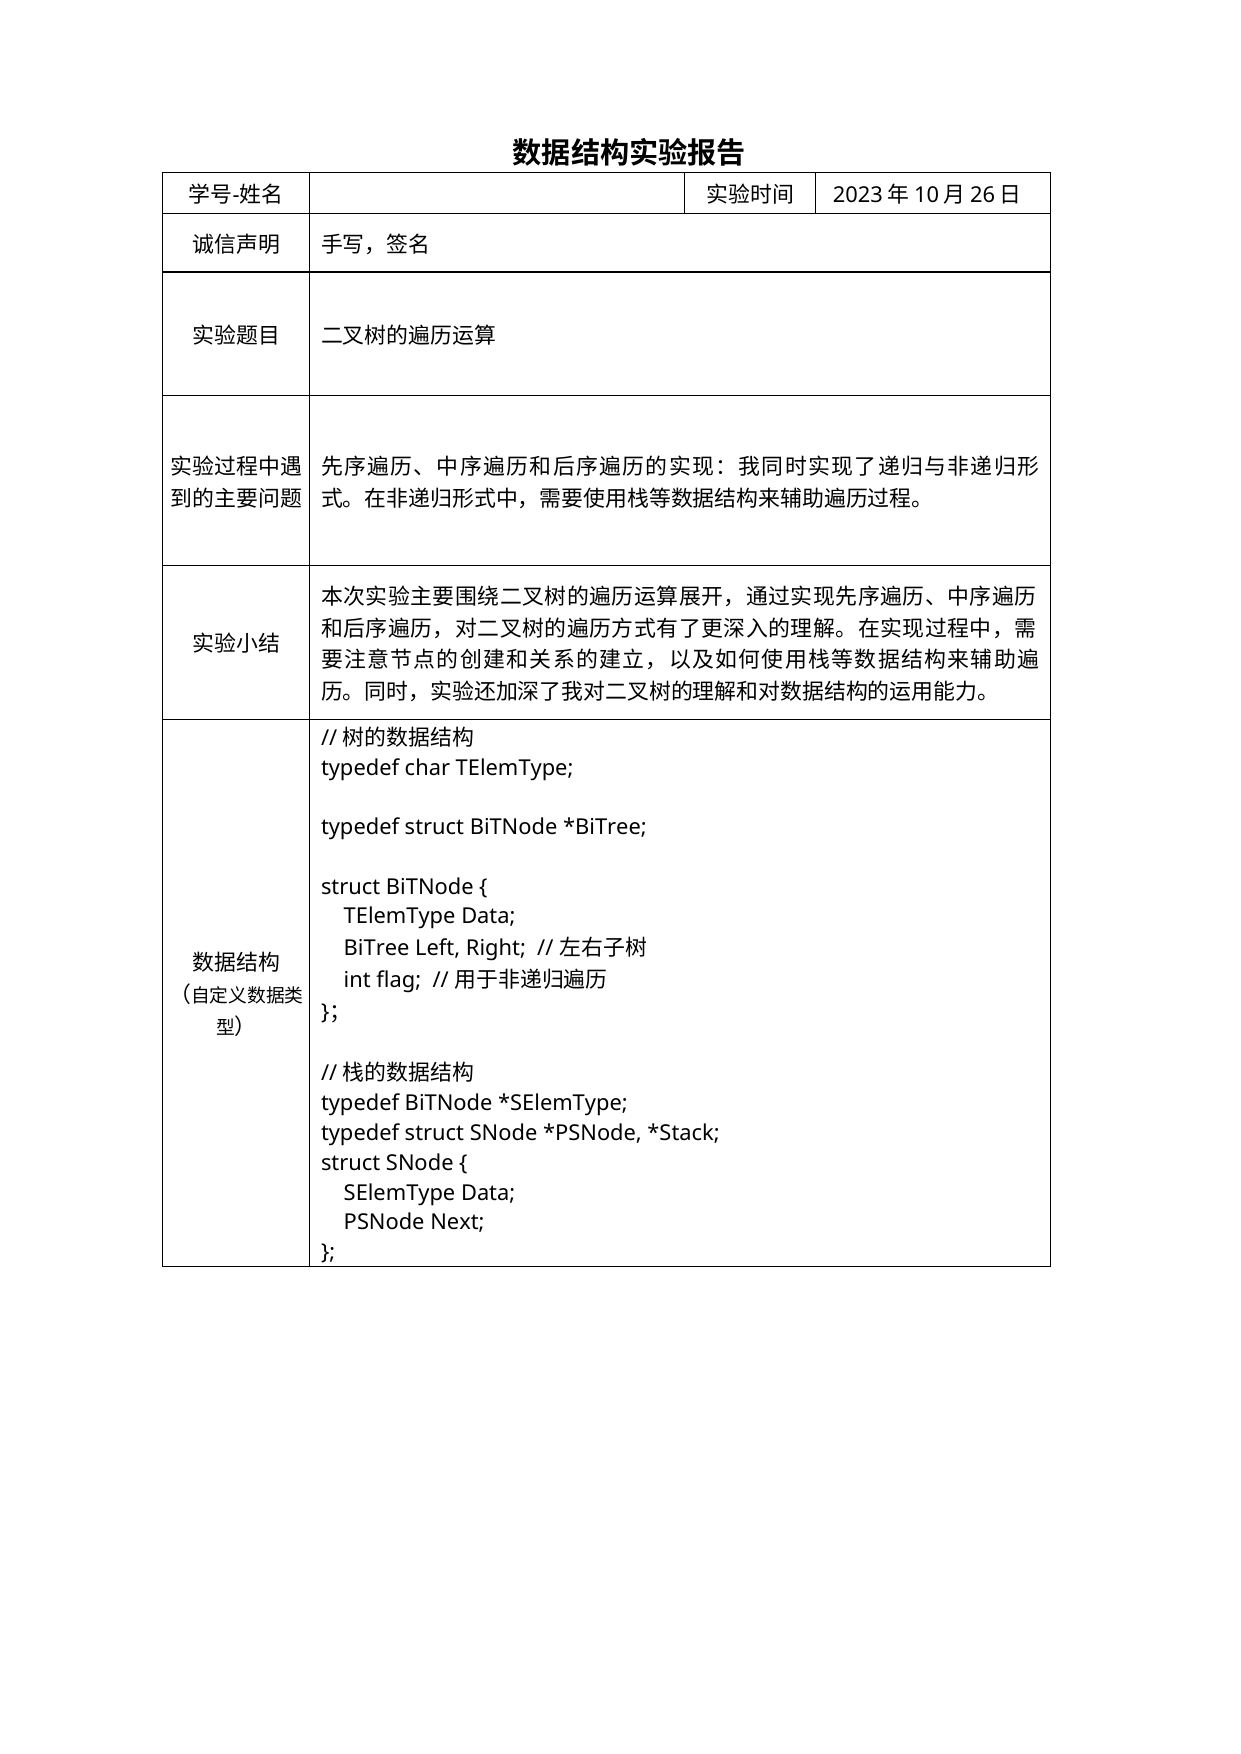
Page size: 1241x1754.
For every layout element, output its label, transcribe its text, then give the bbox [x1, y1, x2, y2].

table_cell 手写，签名 [310, 214, 1050, 271]
table_cell 二叉树的遍历运算 [310, 273, 1050, 395]
table_cell // 树的数据结构 typedef char TElemType; typedef struct BiTNode *BiTree; struct BiTNode { TElemType Data; BiTree Left, Right; // 左右子树 int flag; // 用于非递归遍历 }； // 栈的数据结构 typedef BiTNode *SElemType; typedef struct SNode *PSNode, *Stack; struct SNode { SElemType Data; PSNode Next; }; [310, 720, 1050, 1266]
table_header 2023年 10月 26日 [816, 173, 1050, 212]
table_cell 诚信声明 [163, 214, 309, 271]
text 数据结构实验报告 [148, 130, 1110, 172]
table_header 实验时间 [685, 173, 815, 212]
table_header [310, 173, 684, 212]
table_cell 实验过程中遇到的主要问题 [163, 396, 309, 565]
table_cell 数据结构 （自定义数据类型） [163, 720, 309, 1266]
table_cell 实验题目 [163, 273, 309, 395]
table_cell 本次实验主要围绕二叉树的遍历运算展开，通过实现先序遍历、中序遍历和后序遍历，对二叉树的遍历方式有了更深入的理解。在实现过程中，需要注意节点的创建和关系的建立，以及如何使用栈等数据结构来辅助遍历。同时，实验还加深了我对二叉树的理解和对数据结构的运用能力。 [310, 566, 1050, 719]
table_cell 先序遍历、中序遍历和后序遍历的实现：我同时实现了递归与非递归形式。在非递归形式中，需要使用栈等数据结构来辅助遍历过程。 [310, 396, 1050, 565]
table_cell 实验小结 [163, 566, 309, 719]
table_header 学号-姓名 [163, 173, 309, 212]
